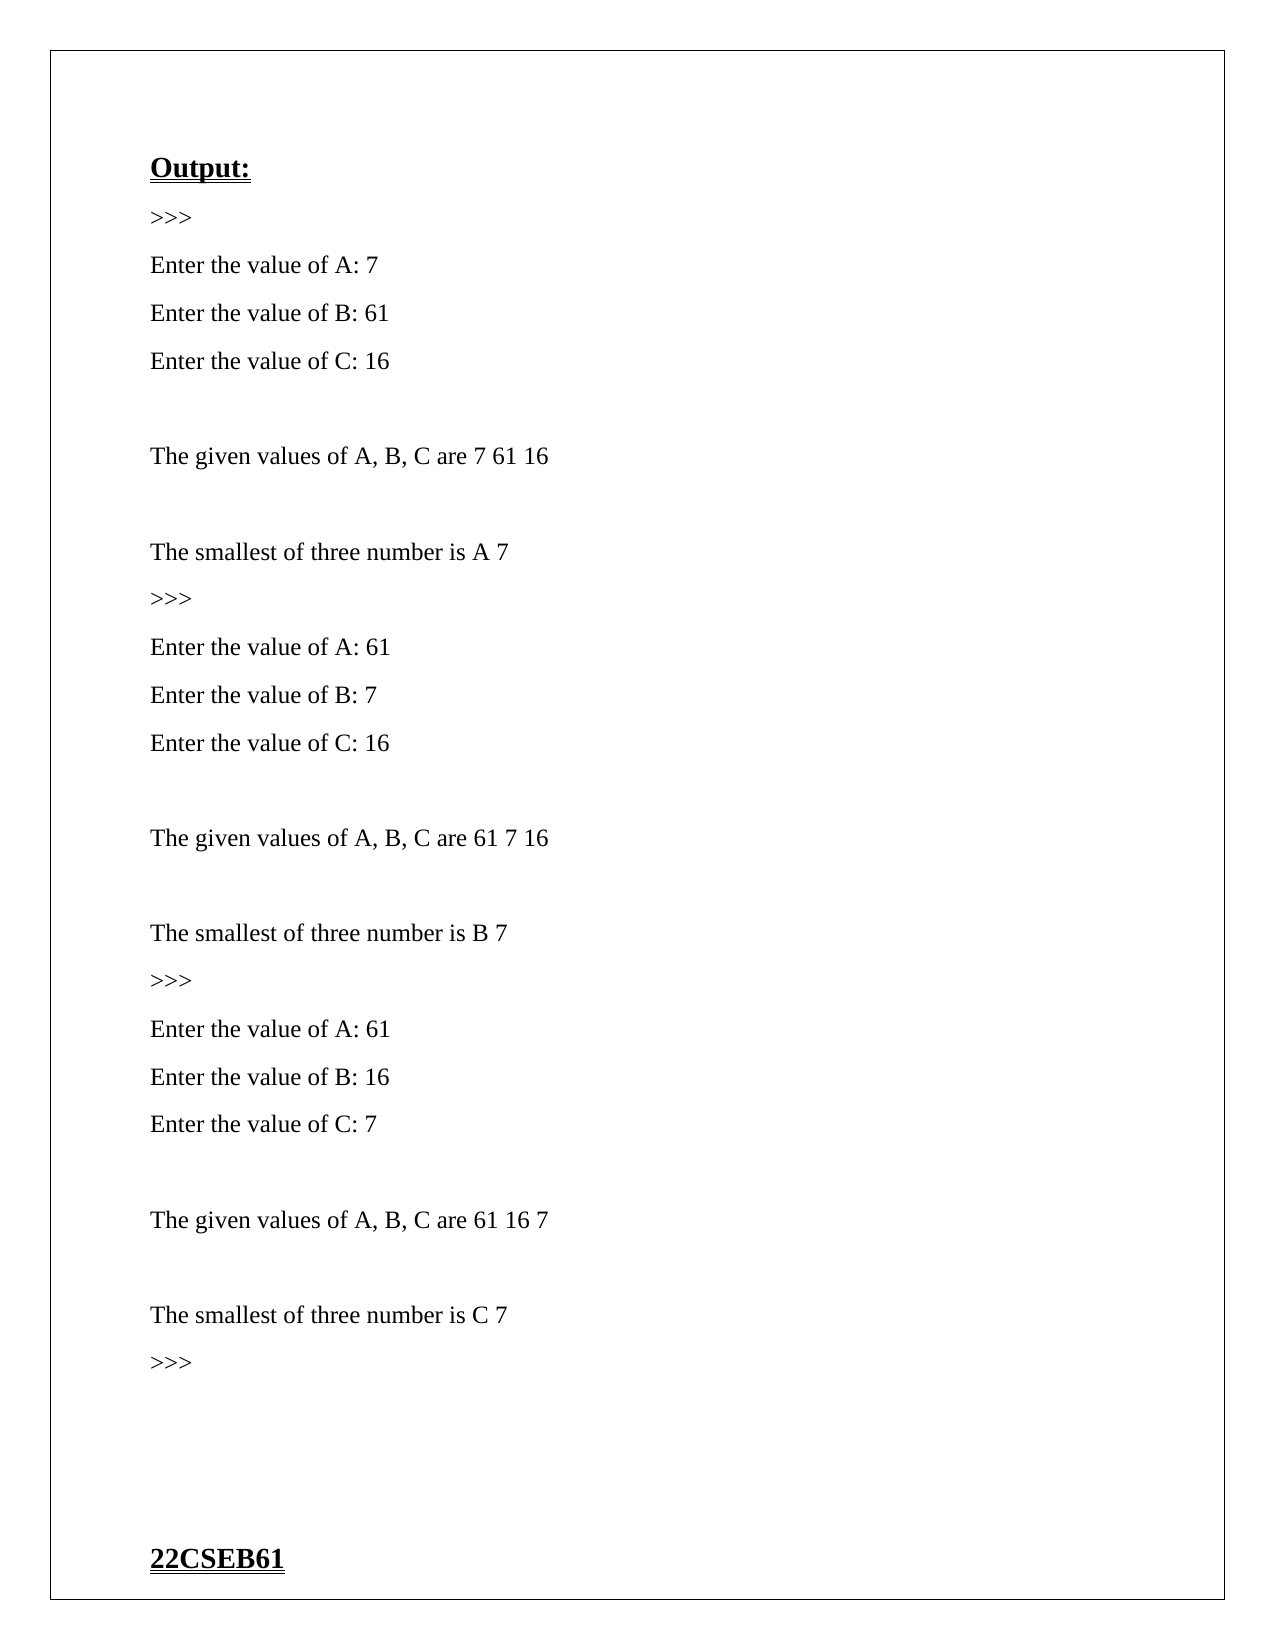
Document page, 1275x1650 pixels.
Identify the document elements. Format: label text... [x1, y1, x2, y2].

text Enter the value of C: 16 [150, 346, 1125, 375]
text >>> [150, 203, 1125, 232]
text >>> [150, 966, 1125, 995]
text Enter the value of A: 61 [150, 632, 1125, 661]
text The smallest of three number is B 7 [150, 918, 1125, 947]
text Output: [150, 150, 1125, 183]
text The given values of A, B, C are 7 61 16 [150, 441, 1125, 470]
text Enter the value of C: 16 [150, 728, 1125, 756]
text Enter the value of B: 7 [150, 680, 1125, 709]
text Enter the value of A: 7 [150, 251, 1125, 279]
text The given values of A, B, C are 61 16 7 [150, 1205, 1125, 1233]
text Enter the value of B: 16 [150, 1062, 1125, 1090]
text >>> [150, 584, 1125, 613]
text Enter the value of C: 7 [150, 1109, 1125, 1138]
text The smallest of three number is C 7 [150, 1300, 1125, 1329]
text Enter the value of B: 61 [150, 298, 1125, 327]
text The given values of A, B, C are 61 7 16 [150, 823, 1125, 852]
text The smallest of three number is A 7 [150, 537, 1125, 566]
text Enter the value of A: 61 [150, 1014, 1125, 1043]
text >>> [150, 1348, 1125, 1377]
